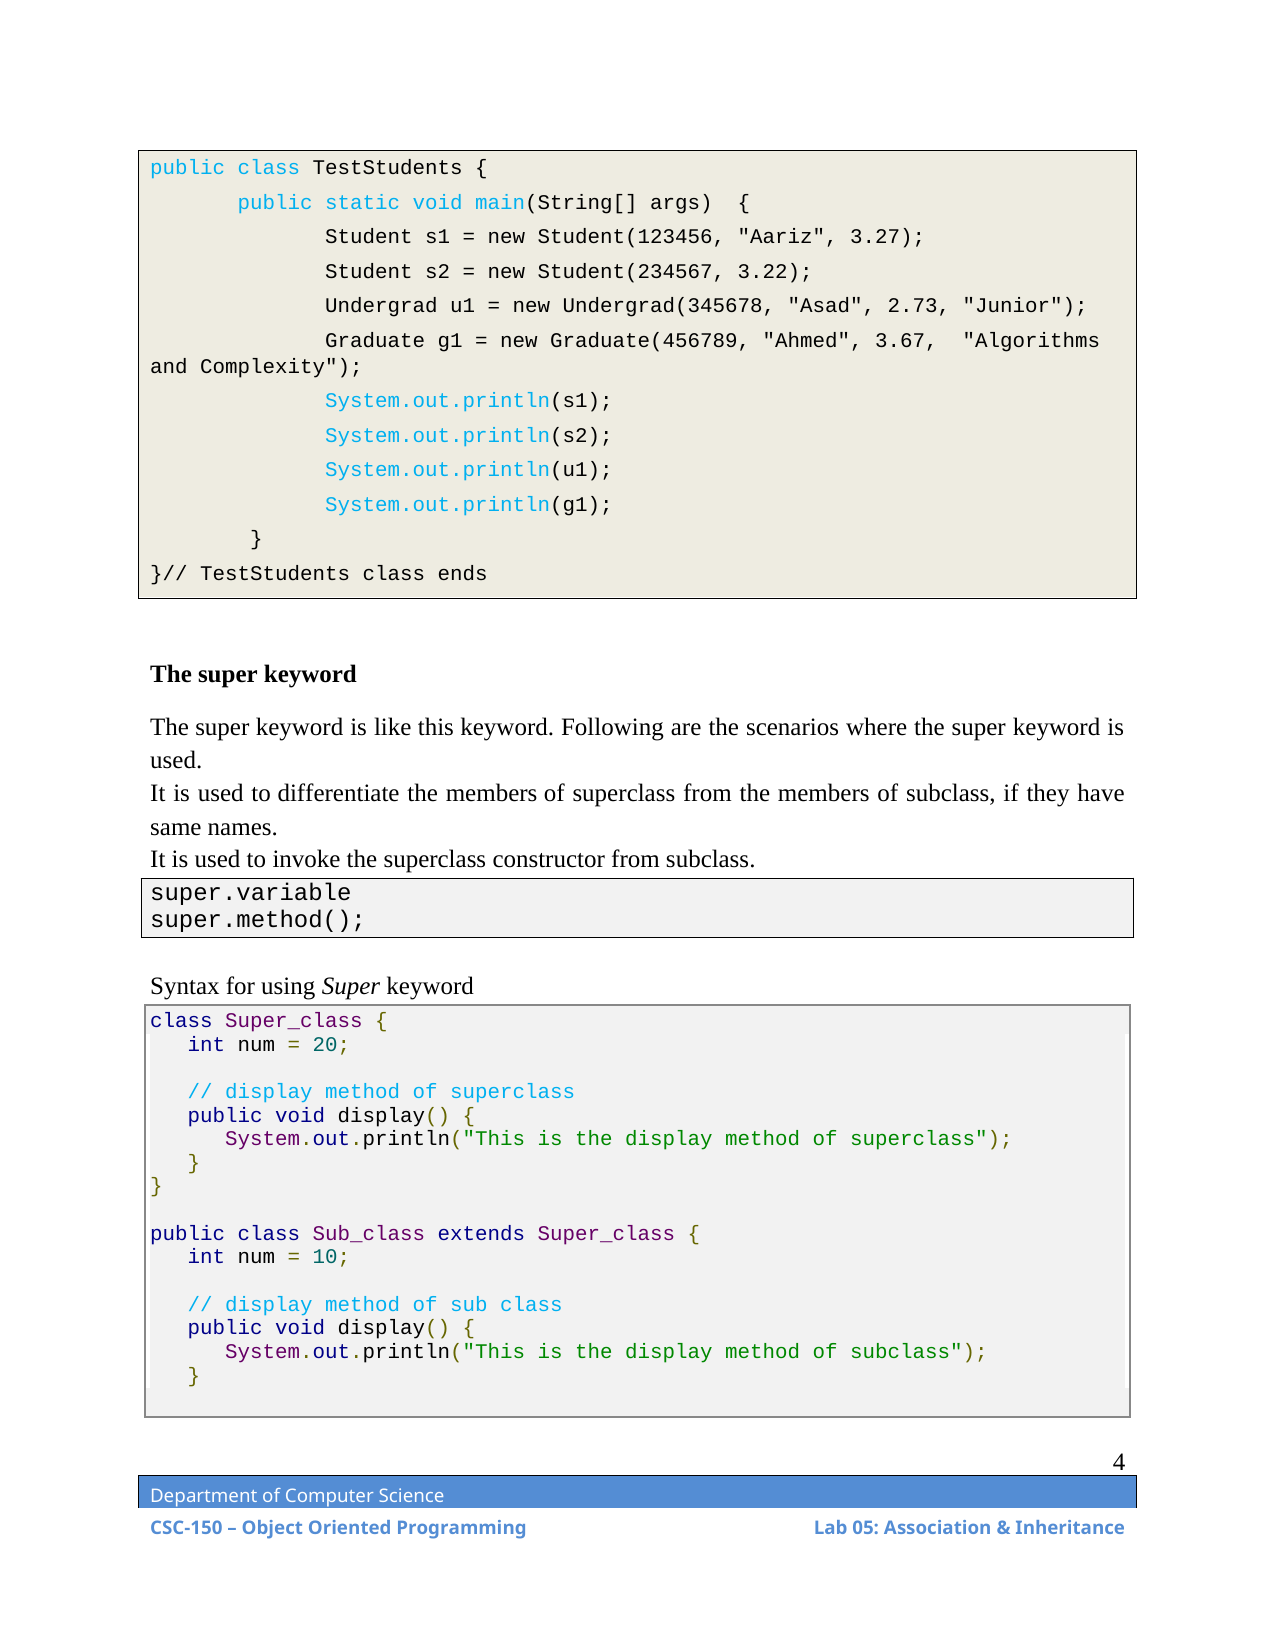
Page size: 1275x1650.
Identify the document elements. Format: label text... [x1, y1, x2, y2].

text class Super_class { [146, 1006, 1129, 1034]
text super.variable [142, 879, 1133, 905]
text int num = 20; [150, 1034, 1125, 1057]
text // display method of sub class [150, 1294, 1125, 1317]
table_header public class TestStudents { public static void main(String[] args) { Student s1 = new Student(123456, "Aariz", 3.27); Student s2 = new Student(234567, 3.22); Undergrad u1 = new Undergrad(345678, "Asad", 2.73, "Junior"); Graduate g1 = new Graduate(456789, "Ahmed", 3.67, "Algorithms and Complexity"); System.out.println(s1); System.out.println(s2); System.out.println(u1); System.out.println(g1); } }// TestStudents class ends [139, 151, 1136, 597]
text int num = 10; [150, 1246, 1125, 1270]
text System.out.println("This is the display method of superclass"); [150, 1128, 1125, 1152]
text public void display() { [150, 1317, 1125, 1341]
text The super keyword [150, 659, 1125, 687]
text Syntax for using Super keyword [150, 971, 1125, 1000]
text public void display() { [150, 1104, 1125, 1128]
text The super keyword is like this keyword. Following are the scenarios where the super keyword is used. [150, 712, 1125, 774]
text It is used to invoke the superclass constructor from subclass. [150, 844, 1125, 873]
text // display method of superclass [150, 1081, 1125, 1104]
text public class Sub_class extends Super_class { [150, 1223, 1125, 1246]
text super.method(); [142, 905, 1133, 937]
text } [150, 1152, 1125, 1176]
text } [150, 1365, 1125, 1383]
text It is used to differentiate the members of superclass from the members of subclass, if they have same names. [150, 778, 1125, 840]
text System.out.println("This is the display method of subclass"); [150, 1341, 1125, 1365]
text } [150, 1176, 1125, 1199]
